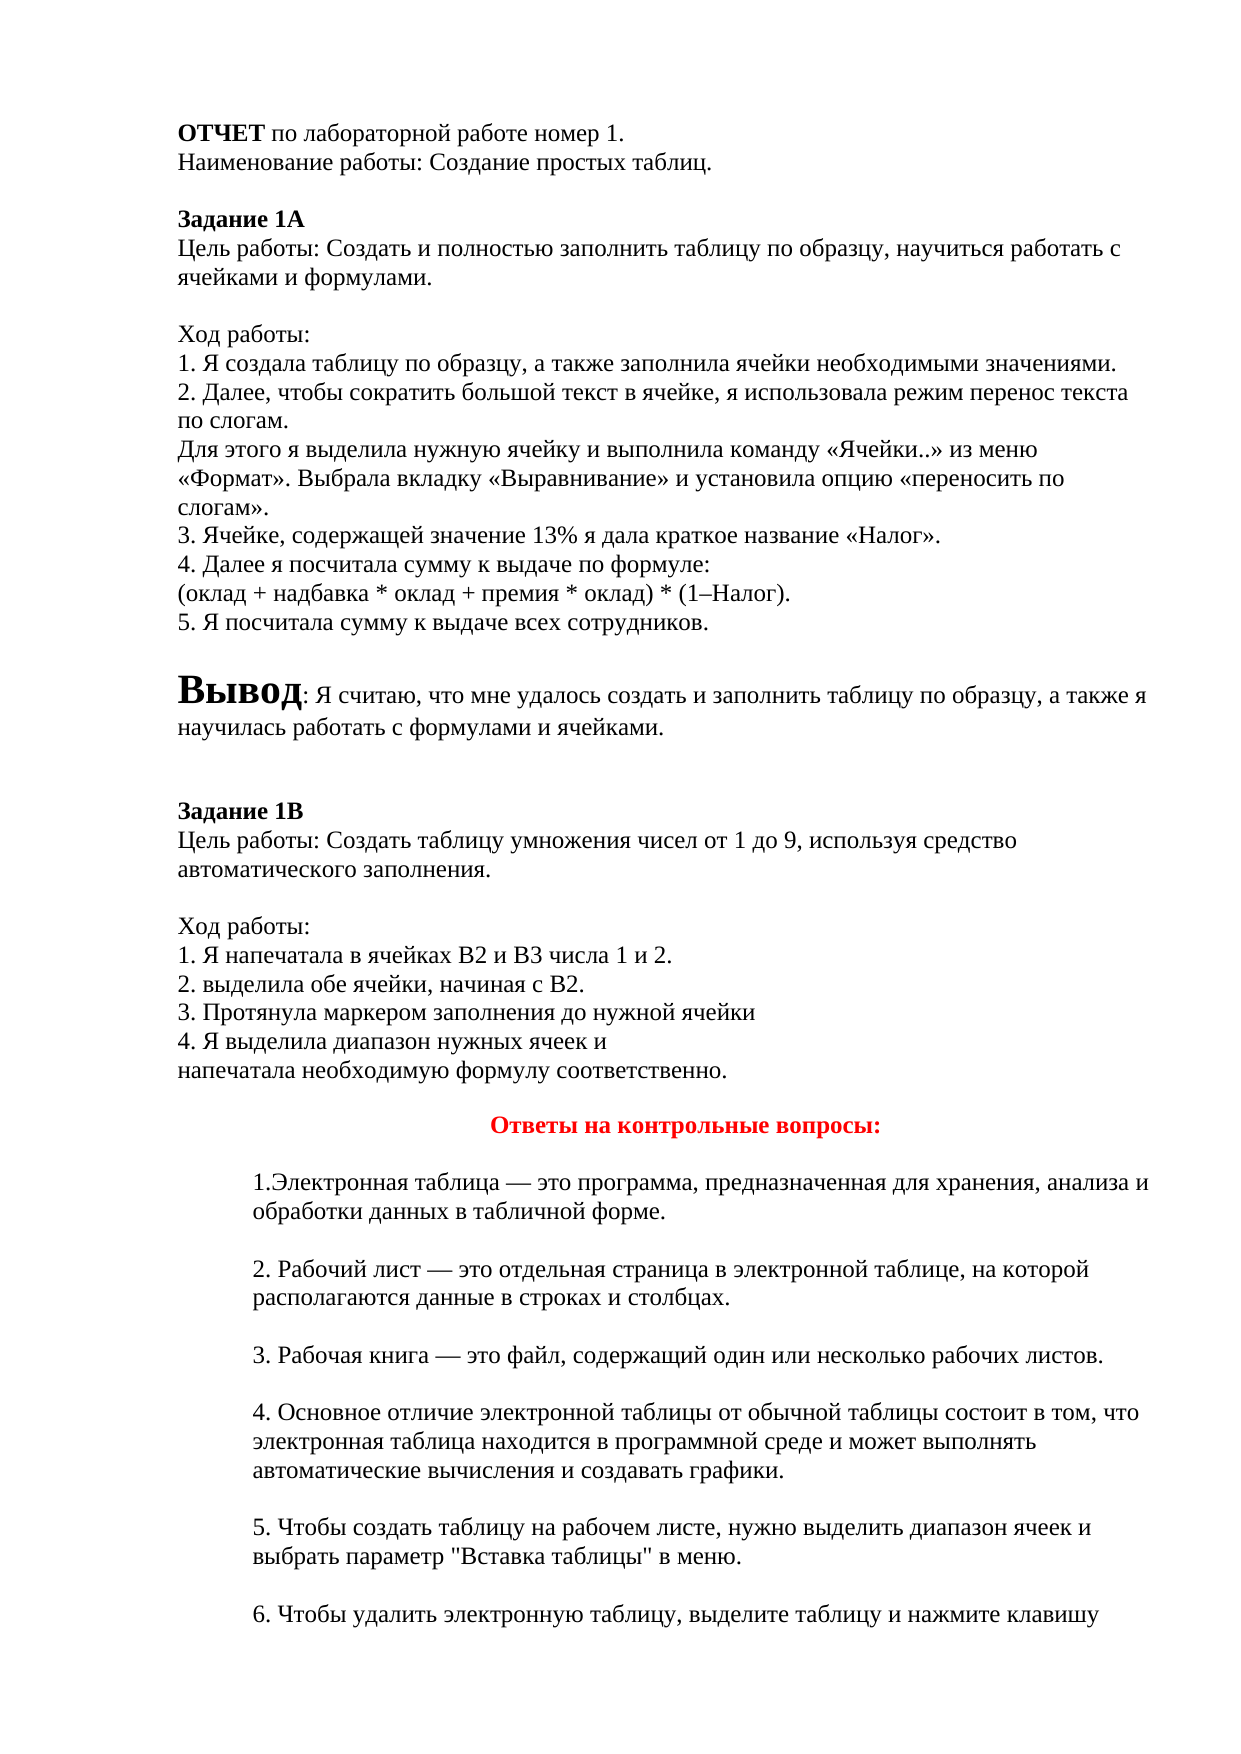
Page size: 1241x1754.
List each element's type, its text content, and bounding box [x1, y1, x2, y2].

text Задание 1В Цель работы: Создать таблицу умножения чисел от 1 до 9, используя средство автоматического заполнения. [177, 767, 1152, 882]
list 1.Электронная таблица — это программа, предназначенная для хранения, анализа и обработки данных в табличной форме. [252, 1167, 1152, 1225]
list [252, 1369, 1152, 1627]
text Ответы на контрольные вопросы: [177, 1110, 1152, 1139]
text Ход работы: 1. Я напечатала в ячейках B2 и B3 числа 1 и 2. 2. выделила обе ячейки, начиная с B2. 3. Протянула маркером заполнения до нужной ячейки 4. Я выделила диапазон нужных ячеек и напечатала необходимую формулу соответственно. [177, 882, 1152, 1110]
text Ход работы: 1. Я создала таблицу по образцу, а также заполнила ячейки необходимыми значениями. 2. Далее, чтобы сократить большой текст в ячейке, я использовала режим перенос текста по слогам. Для этого я выделила нужную ячейку и выполнила команду «Ячейки..» из меню «Формат». Выбрала вкладку «Выравнивание» и установила опцию «переносить по слогам». 3. Ячейке, содержащей значение 13% я дала краткое название «Налог». 4. Далее я посчитала сумму к выдаче по формуле: (оклад + надбавка * оклад + премия * оклад) * (1–Налог). 5. Я посчитала сумму к выдаче всех сотрудников. Вывод: Я считаю, что мне удалось создать и заполнить таблицу по образцу, а также я научилась работать с формулами и ячейками. [177, 291, 1152, 767]
text ОТЧЕТ по лабораторной работе номер 1. Наименование работы: Создание простых таблиц. Задание 1А Цель работы: Создать и полностью заполнить таблицу по образцу, научиться работать с ячейками и формулами. [177, 118, 1152, 291]
list 2. Рабочий лист — это отдельная страница в электронной таблице, на которой располагаются данные в строках и столбцах. 3. Рабочая книга — это файл, содержащий один или несколько рабочих листов. [252, 1225, 1152, 1369]
